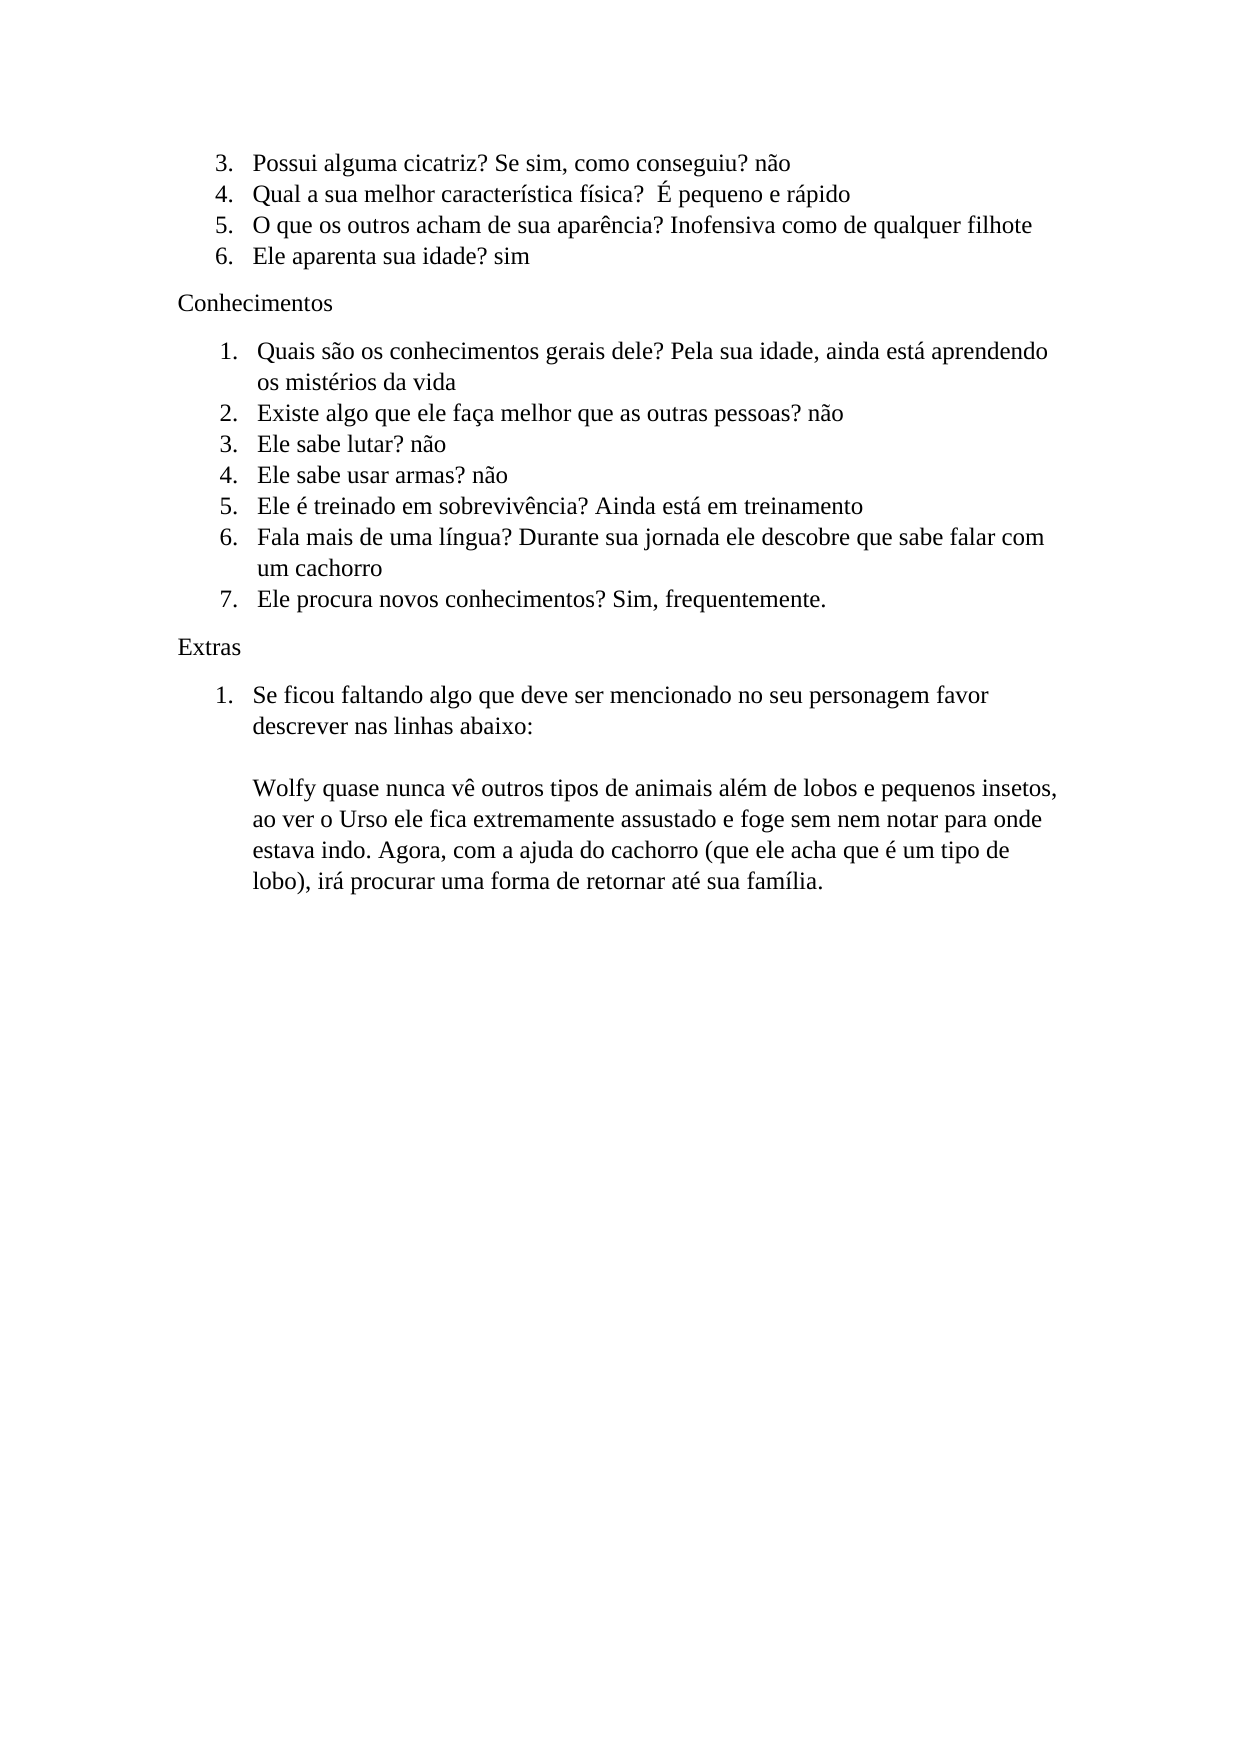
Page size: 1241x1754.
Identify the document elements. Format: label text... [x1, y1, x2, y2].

list Wolfy quase nunca vê outros tipos de animais além de lobos e pequenos insetos, ao ver o Urso ele fica extremamente assustado e foge sem nem notar para onde estava indo. Agora, com a ajuda do cachorro (que ele acha que é um tipo de lobo), irá procurar uma forma de retornar até sua família. [252, 773, 1063, 895]
list Existe algo que ele faça melhor que as outras pessoas? não [219, 398, 1063, 427]
list Ele sabe lutar? não [219, 429, 1063, 458]
list Fala mais de uma língua? Durante sua jornada ele descobre que sabe falar com um cachorro [219, 522, 1063, 582]
list Se ficou faltando algo que deve ser mencionado no seu personagem favor descrever nas linhas abaixo: [215, 680, 1063, 740]
list Quais são os conhecimentos gerais dele? Pela sua idade, ainda está aprendendo os mistérios da vida [219, 336, 1063, 396]
list O que os outros acham de sua aparência? Inofensiva como de qualquer filhote [215, 210, 1063, 238]
text Extras [177, 632, 1063, 661]
list Ele é treinado em sobrevivência? Ainda está em treinamento [219, 491, 1063, 520]
list Ele procura novos conhecimentos? Sim, frequentemente. [219, 584, 1063, 613]
list Ele aparenta sua idade? sim [215, 241, 1063, 269]
list Possui alguma cicatriz? Se sim, como conseguiu? não [215, 148, 1063, 176]
text Conhecimentos [177, 288, 1063, 317]
list Ele sabe usar armas? não [219, 460, 1063, 489]
list Qual a sua melhor característica física? É pequeno e rápido [215, 179, 1063, 207]
